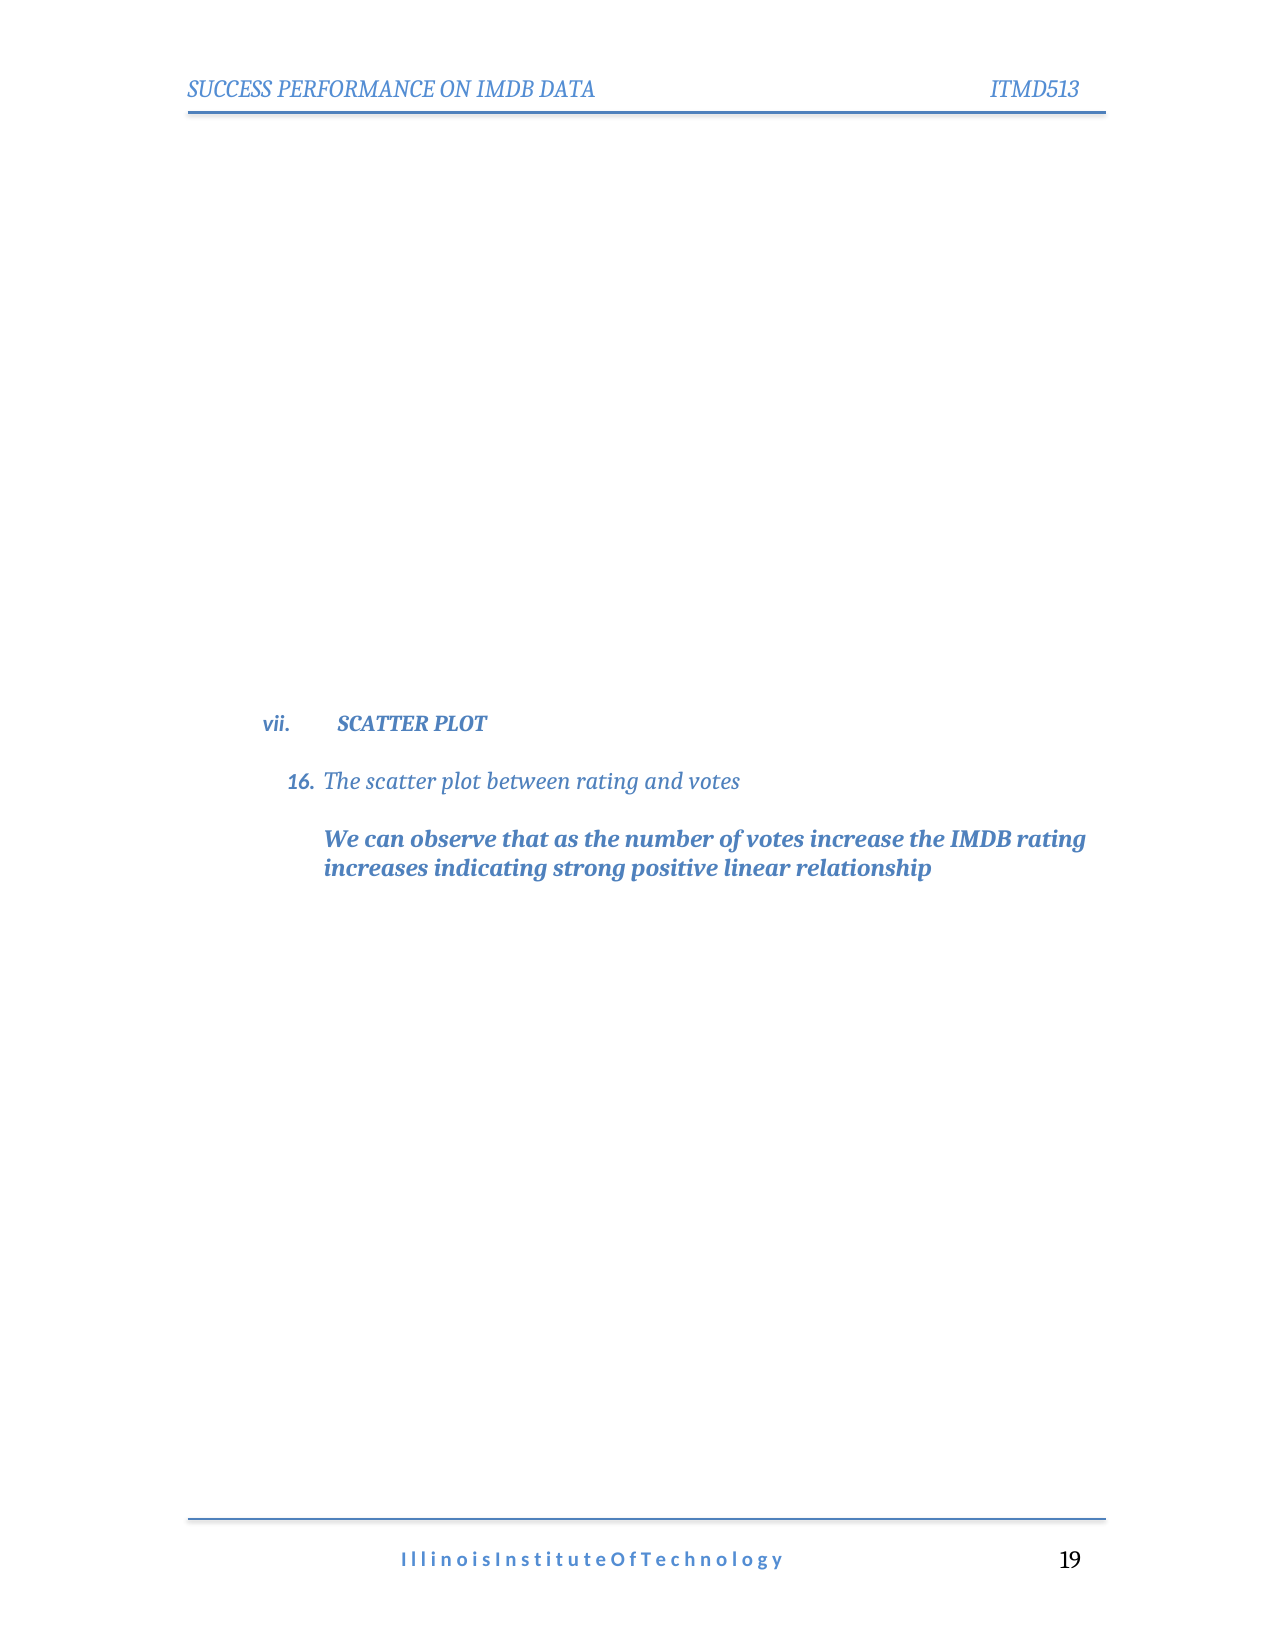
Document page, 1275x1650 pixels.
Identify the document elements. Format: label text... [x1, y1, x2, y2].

list The scatter plot between rating and votes [286, 767, 1087, 796]
picture [180, 107, 1114, 123]
picture [180, 1513, 1114, 1530]
text We can observe that as the number of votes increase the IMDB rating increases indicating strong positive linear relationship [323, 825, 1087, 882]
list SCATTER PLOT [262, 708, 1262, 738]
